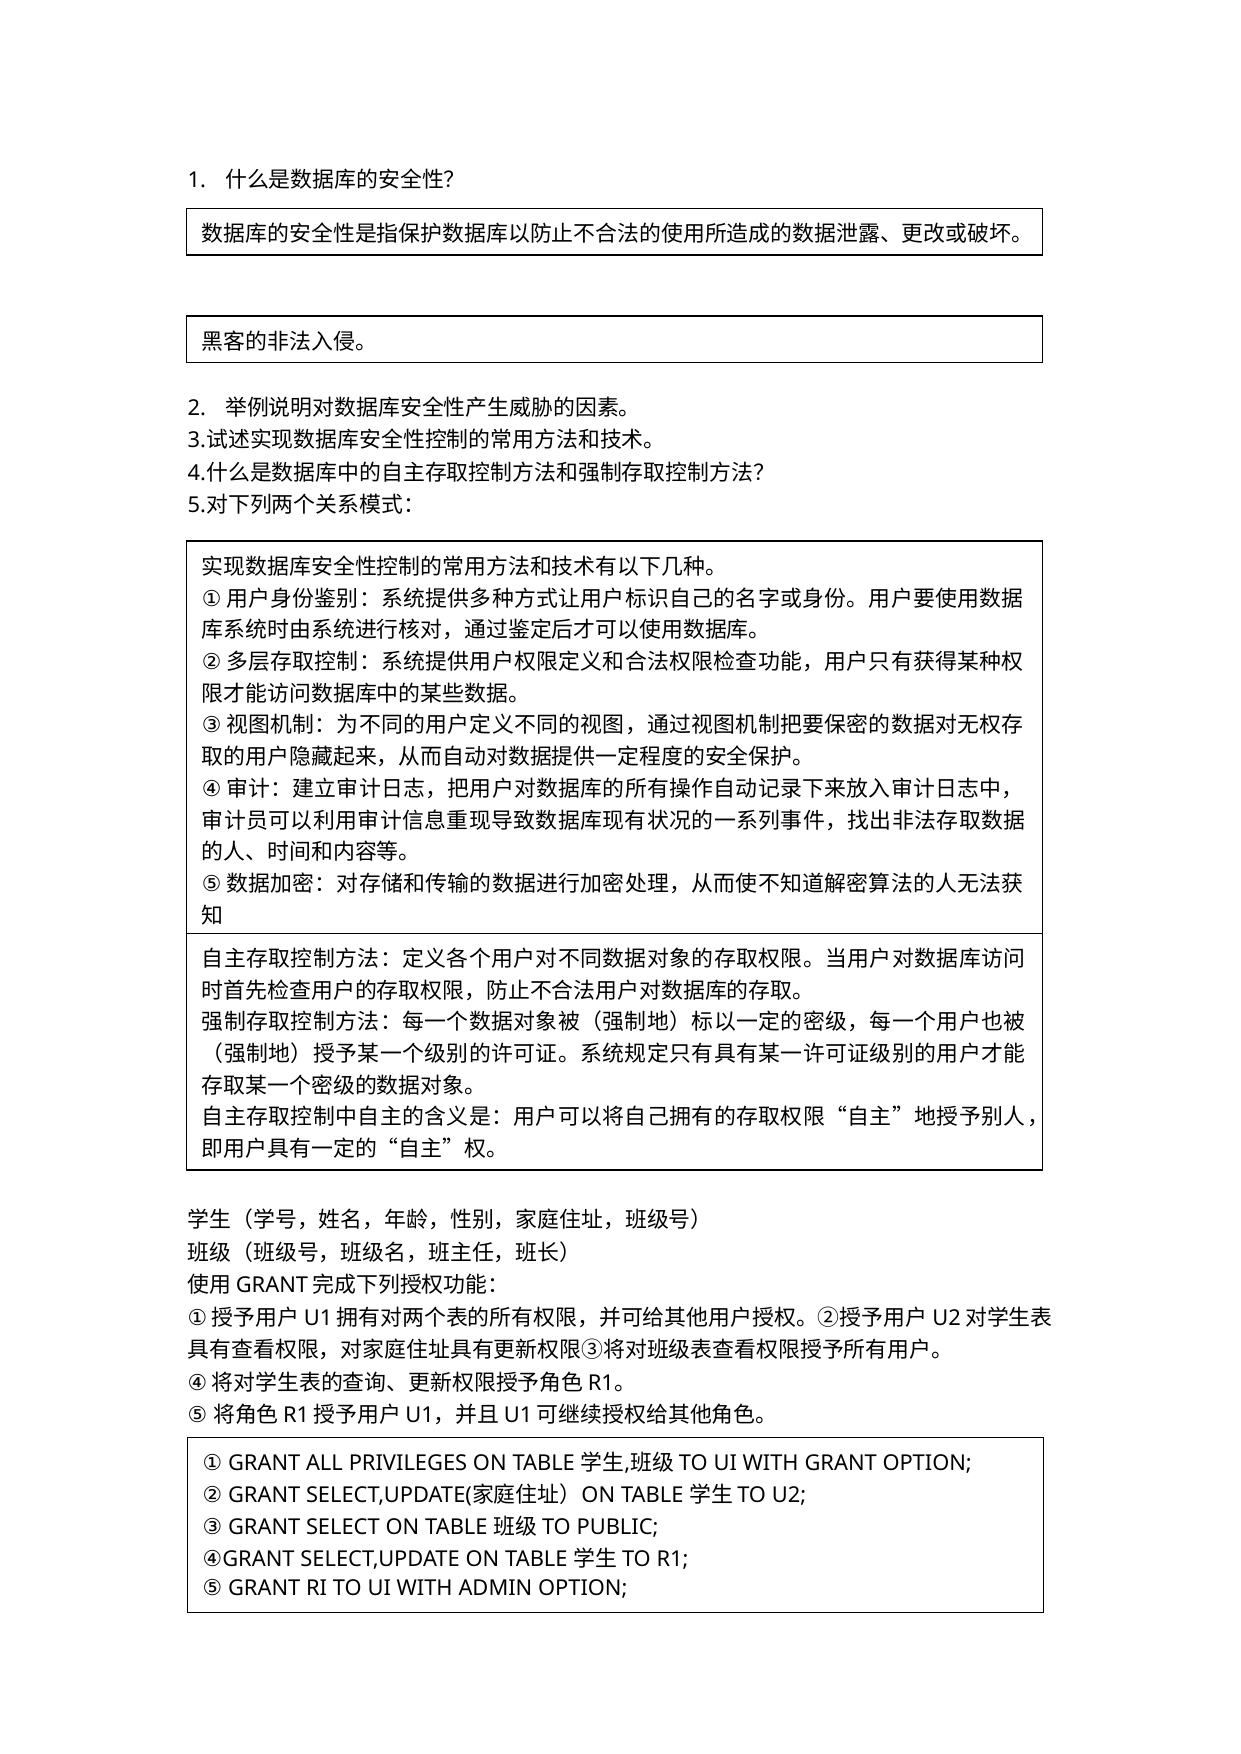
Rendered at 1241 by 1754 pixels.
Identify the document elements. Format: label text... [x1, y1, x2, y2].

list 举例说明对数据库安全性产生威胁的因素。 [187, 194, 1053, 422]
text 学生（学号，姓名，年龄，性别，家庭住址，班级号） [187, 519, 1053, 1234]
text 使用GRANT完成下列授权功能： [187, 1267, 1053, 1299]
text ⑤ 将角色R1授予用户U1，并且U1可继续授权给其他角色。 [187, 1397, 1053, 1429]
text ④将对学生表的查询、更新权限授予角色R1。 [187, 1364, 1053, 1397]
list 什么是数据库的安全性？ [187, 162, 1053, 194]
text 3.试述实现数据库安全性控制的常用方法和技术。 [187, 422, 1053, 454]
text 4.什么是数据库中的自主存取控制方法和强制存取控制方法？ [187, 454, 1053, 487]
text 班级（班级号，班级名，班主任，班长） [187, 1234, 1053, 1267]
text ①授予用户U1拥有对两个表的所有权限，并可给其他用户授权。②授予用户U2对学生表具有查看权限，对家庭住址具有更新权限③将对班级表查看权限授予所有用户。 [187, 1299, 1053, 1364]
text 5.对下列两个关系模式： [187, 487, 1053, 519]
